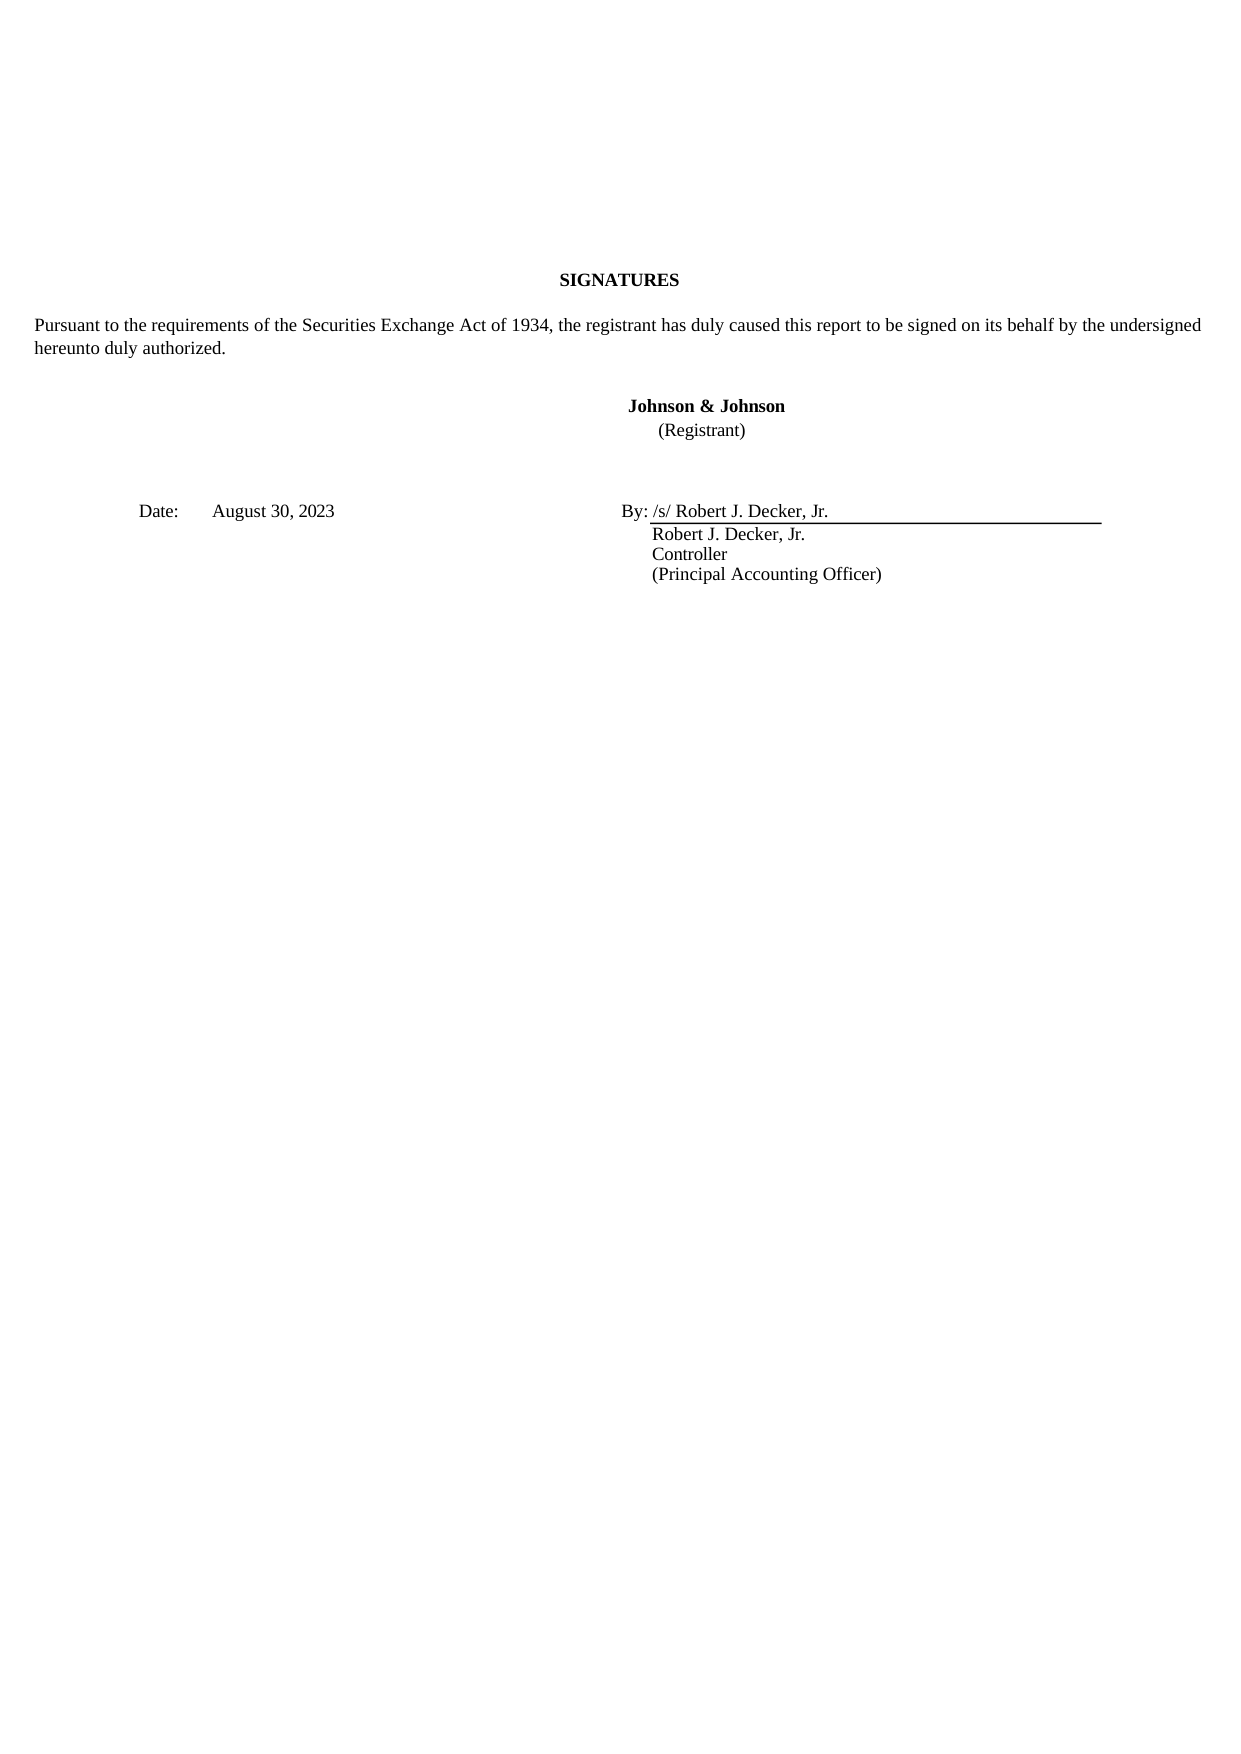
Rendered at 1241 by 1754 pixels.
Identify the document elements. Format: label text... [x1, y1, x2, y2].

text Robert J. Decker, Jr. [652, 522, 1217, 545]
text (Registrant) [186, 419, 1217, 441]
text Pursuant to the requirements of the Securities Exchange Act of 1934, the registrant has duly caused this report to be signed on its behalf by the undersigned hereunto duly authorized. [34, 314, 1217, 358]
text (Principal Accounting Officer) [652, 564, 1217, 584]
subtitle SIGNATURES [22, 269, 1217, 291]
text Controller [652, 545, 1217, 564]
text Date: August 30, 2023 By: /s/ Robert J. Decker, Jr. [139, 499, 1217, 521]
subtitle Johnson & Johnson [196, 395, 1217, 417]
